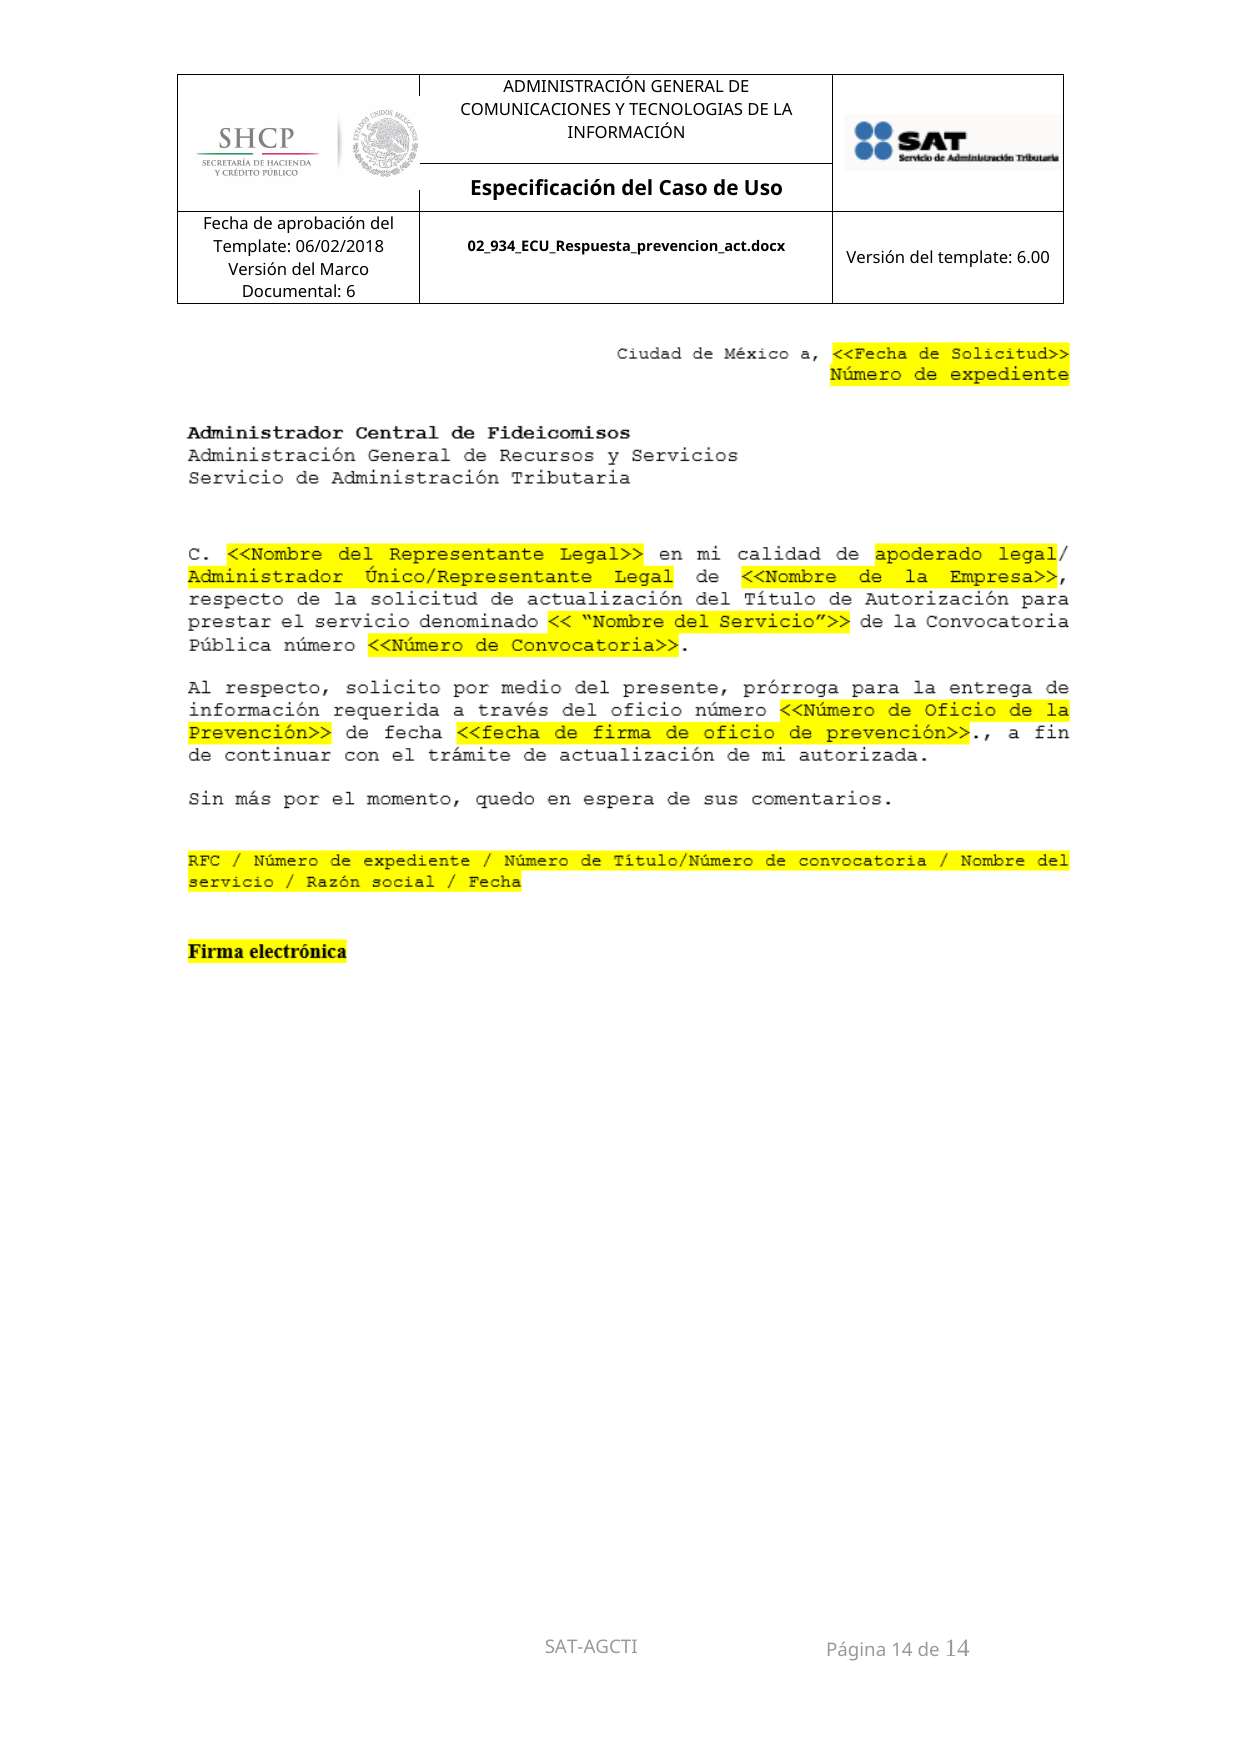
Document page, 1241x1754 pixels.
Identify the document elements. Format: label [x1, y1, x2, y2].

picture [188, 96, 420, 190]
picture [177, 327, 1077, 972]
picture [844, 114, 1063, 171]
